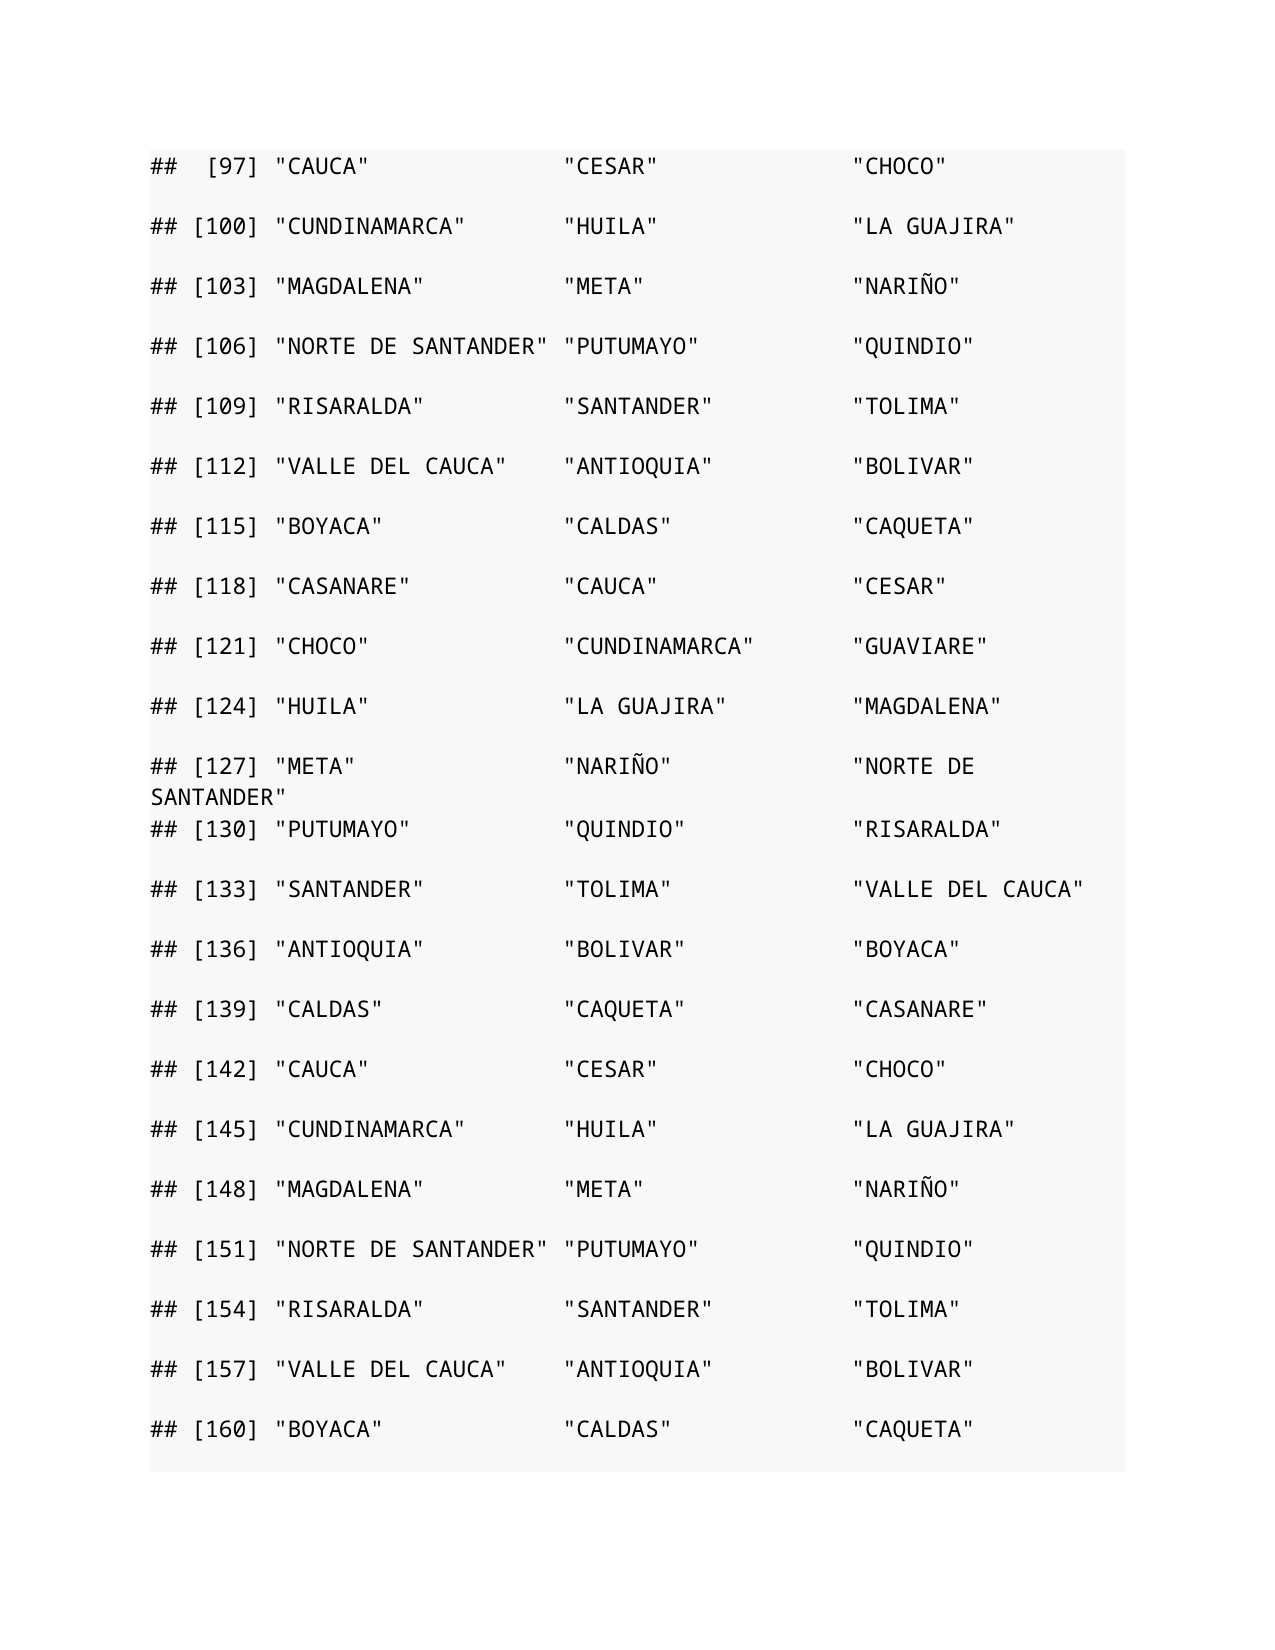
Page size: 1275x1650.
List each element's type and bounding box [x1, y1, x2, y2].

text [150, 150, 1125, 1472]
